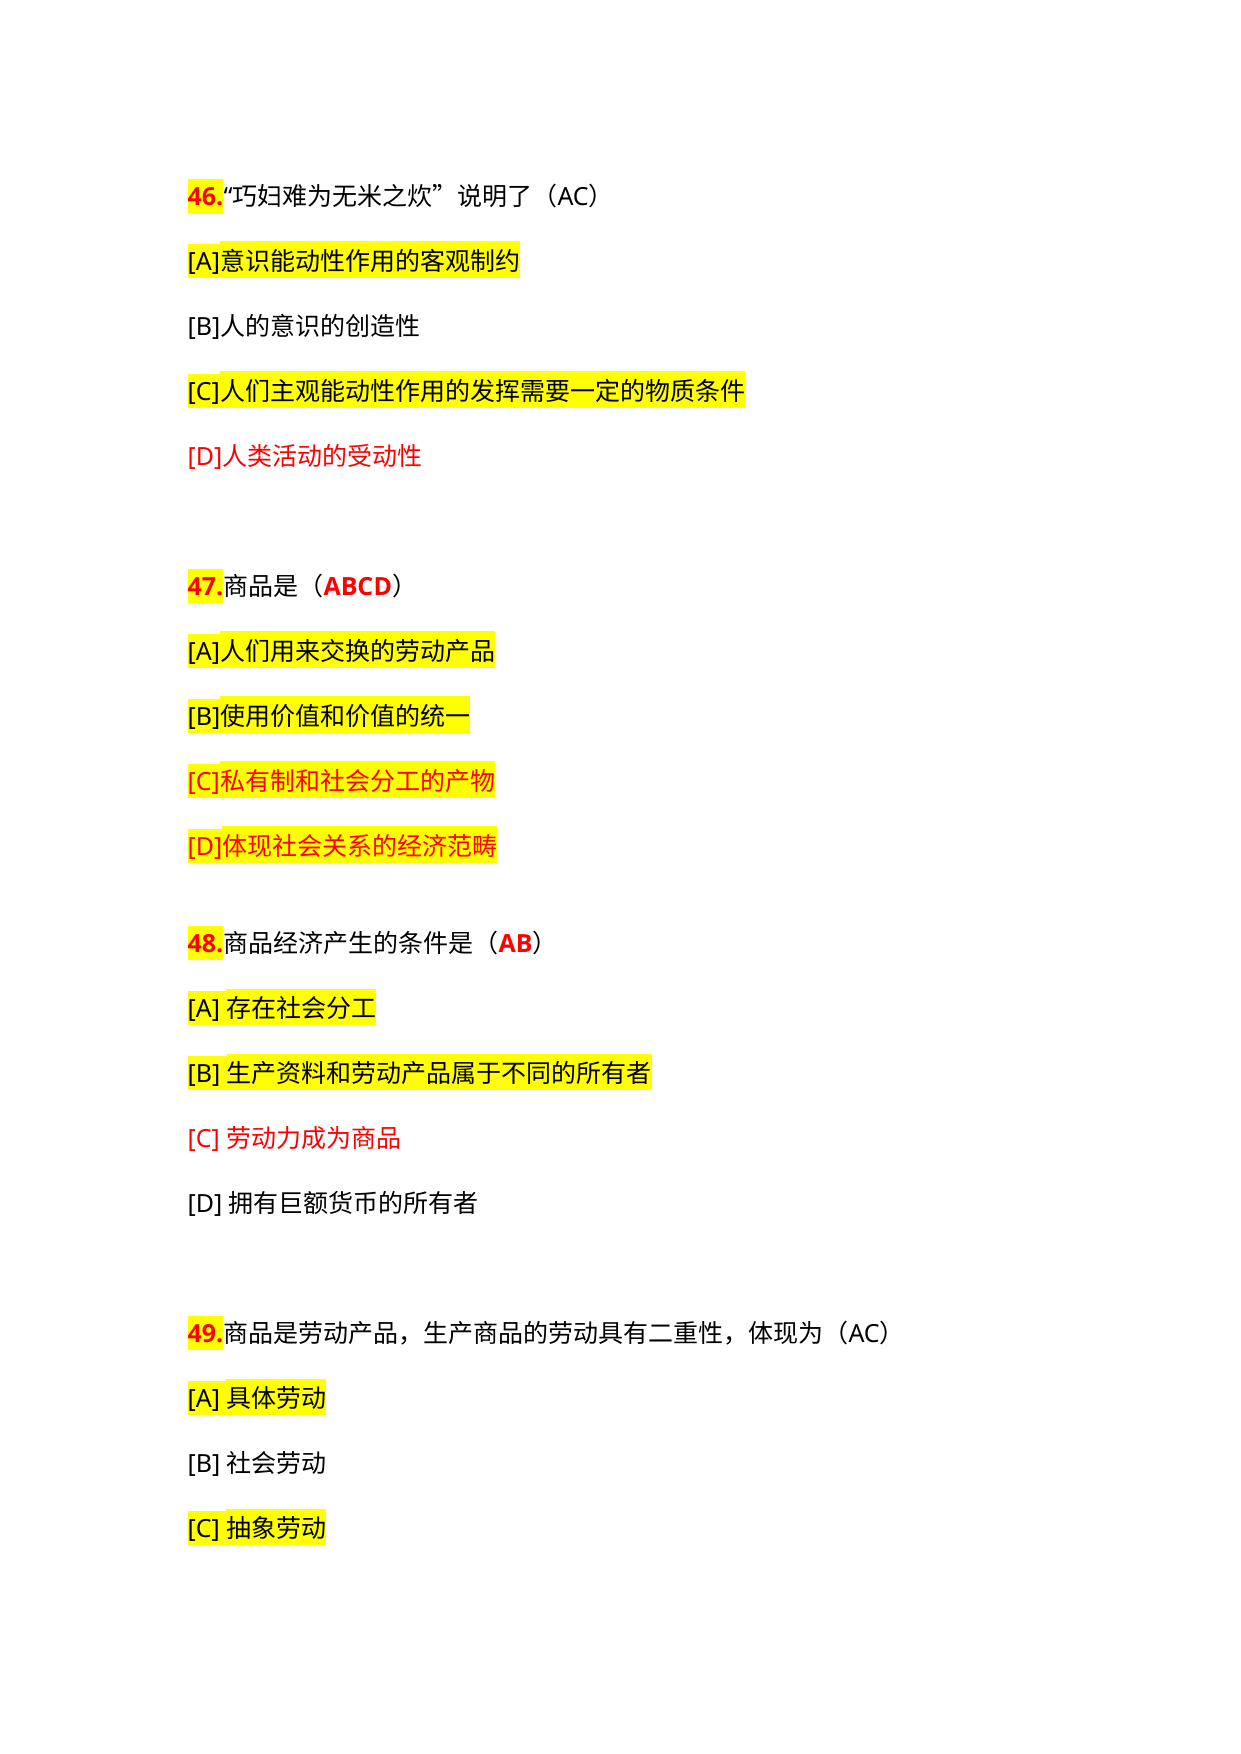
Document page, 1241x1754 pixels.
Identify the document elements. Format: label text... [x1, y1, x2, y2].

text [A] 存在社会分工 [187, 974, 1053, 1039]
text [C]人们主观能动性作用的发挥需要一定的物质条件 [187, 357, 1053, 422]
text 47.商品是（ABCD） [A]人们用来交换的劳动产品 [B]使用价值和价值的统一 [C]私有制和社会分工的产物 [D]体现社会关系的经济范畴 [187, 552, 1053, 909]
text 49.商品是劳动产品，生产商品的劳动具有二重性，体现为（AC） [187, 1299, 1053, 1364]
text [B]人的意识的创造性 [187, 292, 1053, 357]
text [D]人类活动的受动性 [187, 422, 1053, 487]
text 48.商品经济产生的条件是（AB） [187, 909, 1053, 974]
text [A]意识能动性作用的客观制约 [187, 227, 1053, 292]
text [B] 生产资料和劳动产品属于不同的所有者 [187, 1039, 1053, 1104]
text 46.“巧妇难为无米之炊”说明了（AC） [187, 162, 1053, 227]
text [A] 具体劳动 [187, 1364, 1053, 1429]
text [C] 劳动力成为商品 [187, 1104, 1053, 1169]
text [B] 社会劳动 [187, 1429, 1053, 1494]
text [D] 拥有巨额货币的所有者 [187, 1169, 1053, 1234]
text [C] 抽象劳动 [187, 1494, 1053, 1559]
